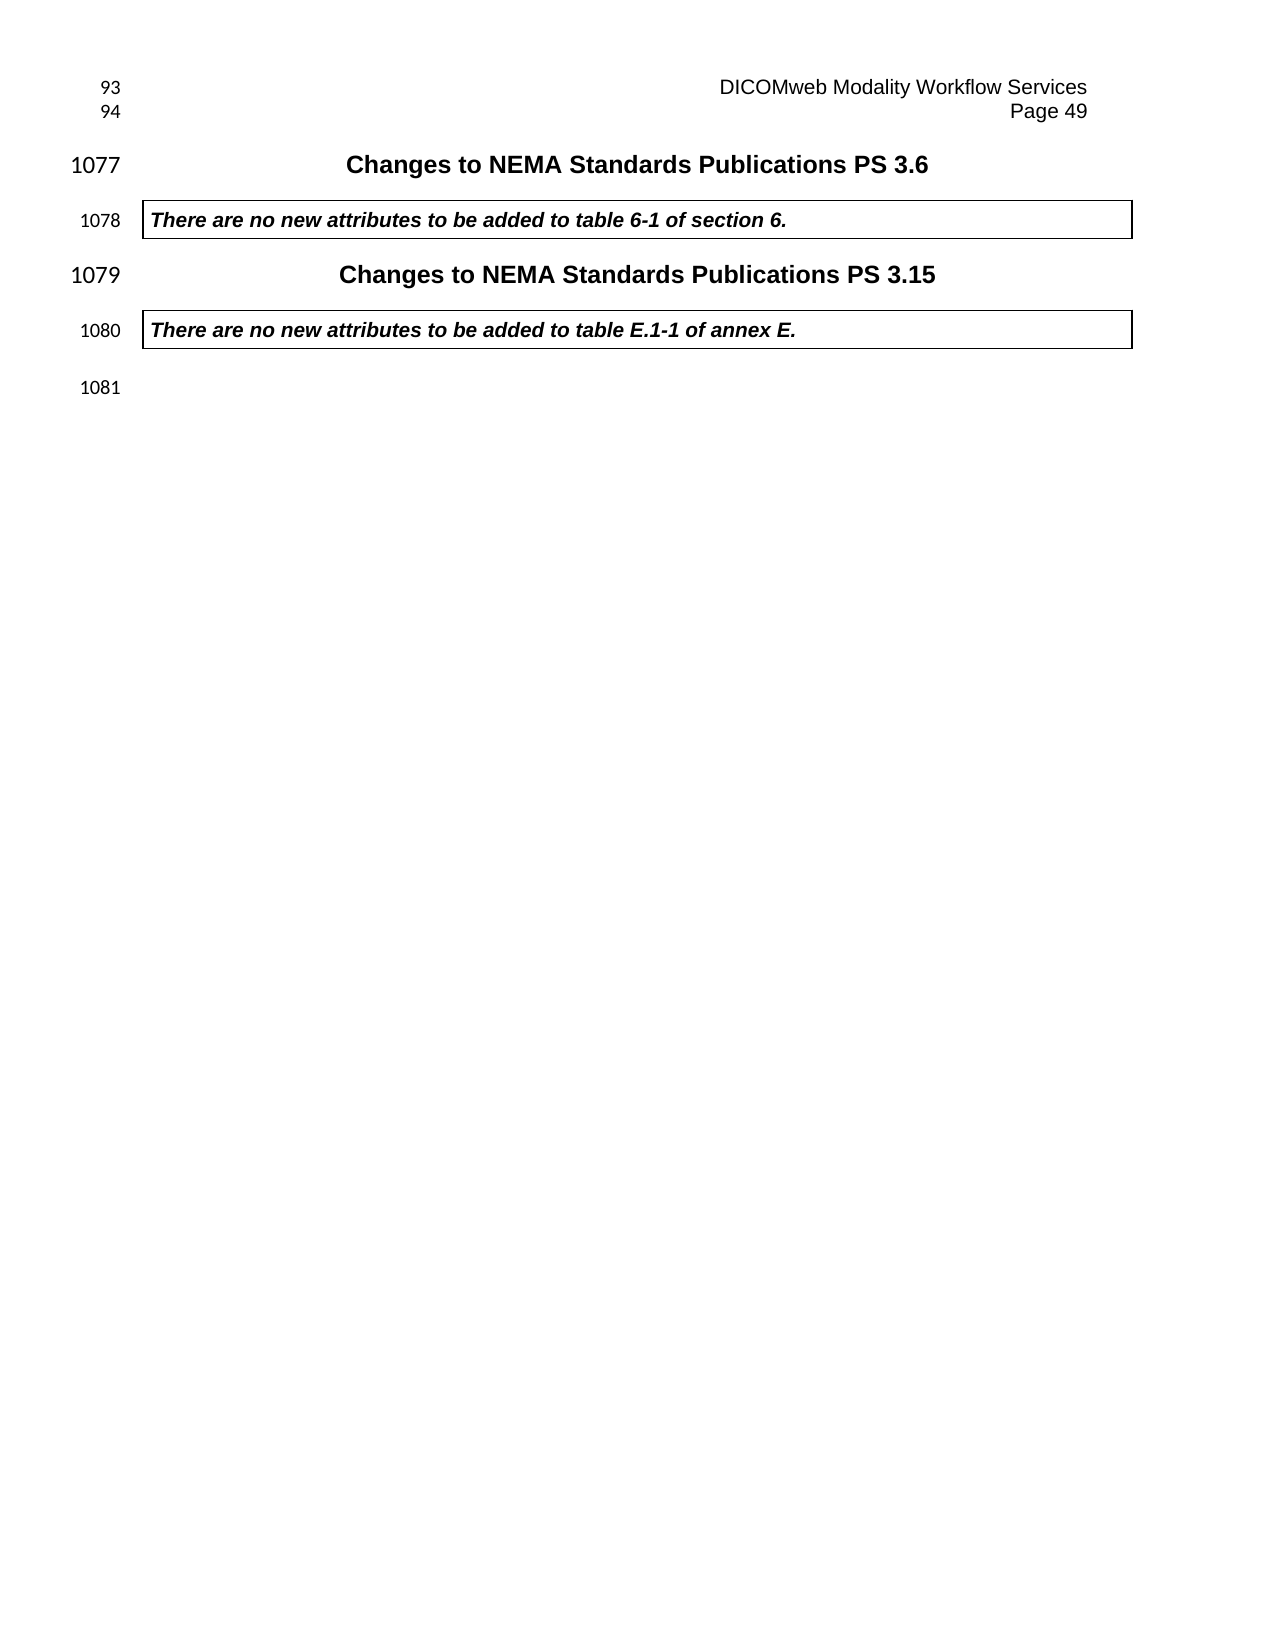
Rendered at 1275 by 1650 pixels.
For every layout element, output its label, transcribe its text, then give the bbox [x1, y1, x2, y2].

text There are no new attributes to be added to table 6-1 of section 6. [144, 201, 1131, 238]
text There are no new attributes to be added to table E.1-1 of annex E. [144, 311, 1131, 348]
text Changes to NEMA Standards Publications PS 3.15 [150, 260, 1125, 289]
text Changes to NEMA Standards Publications PS 3.6 [150, 150, 1125, 179]
